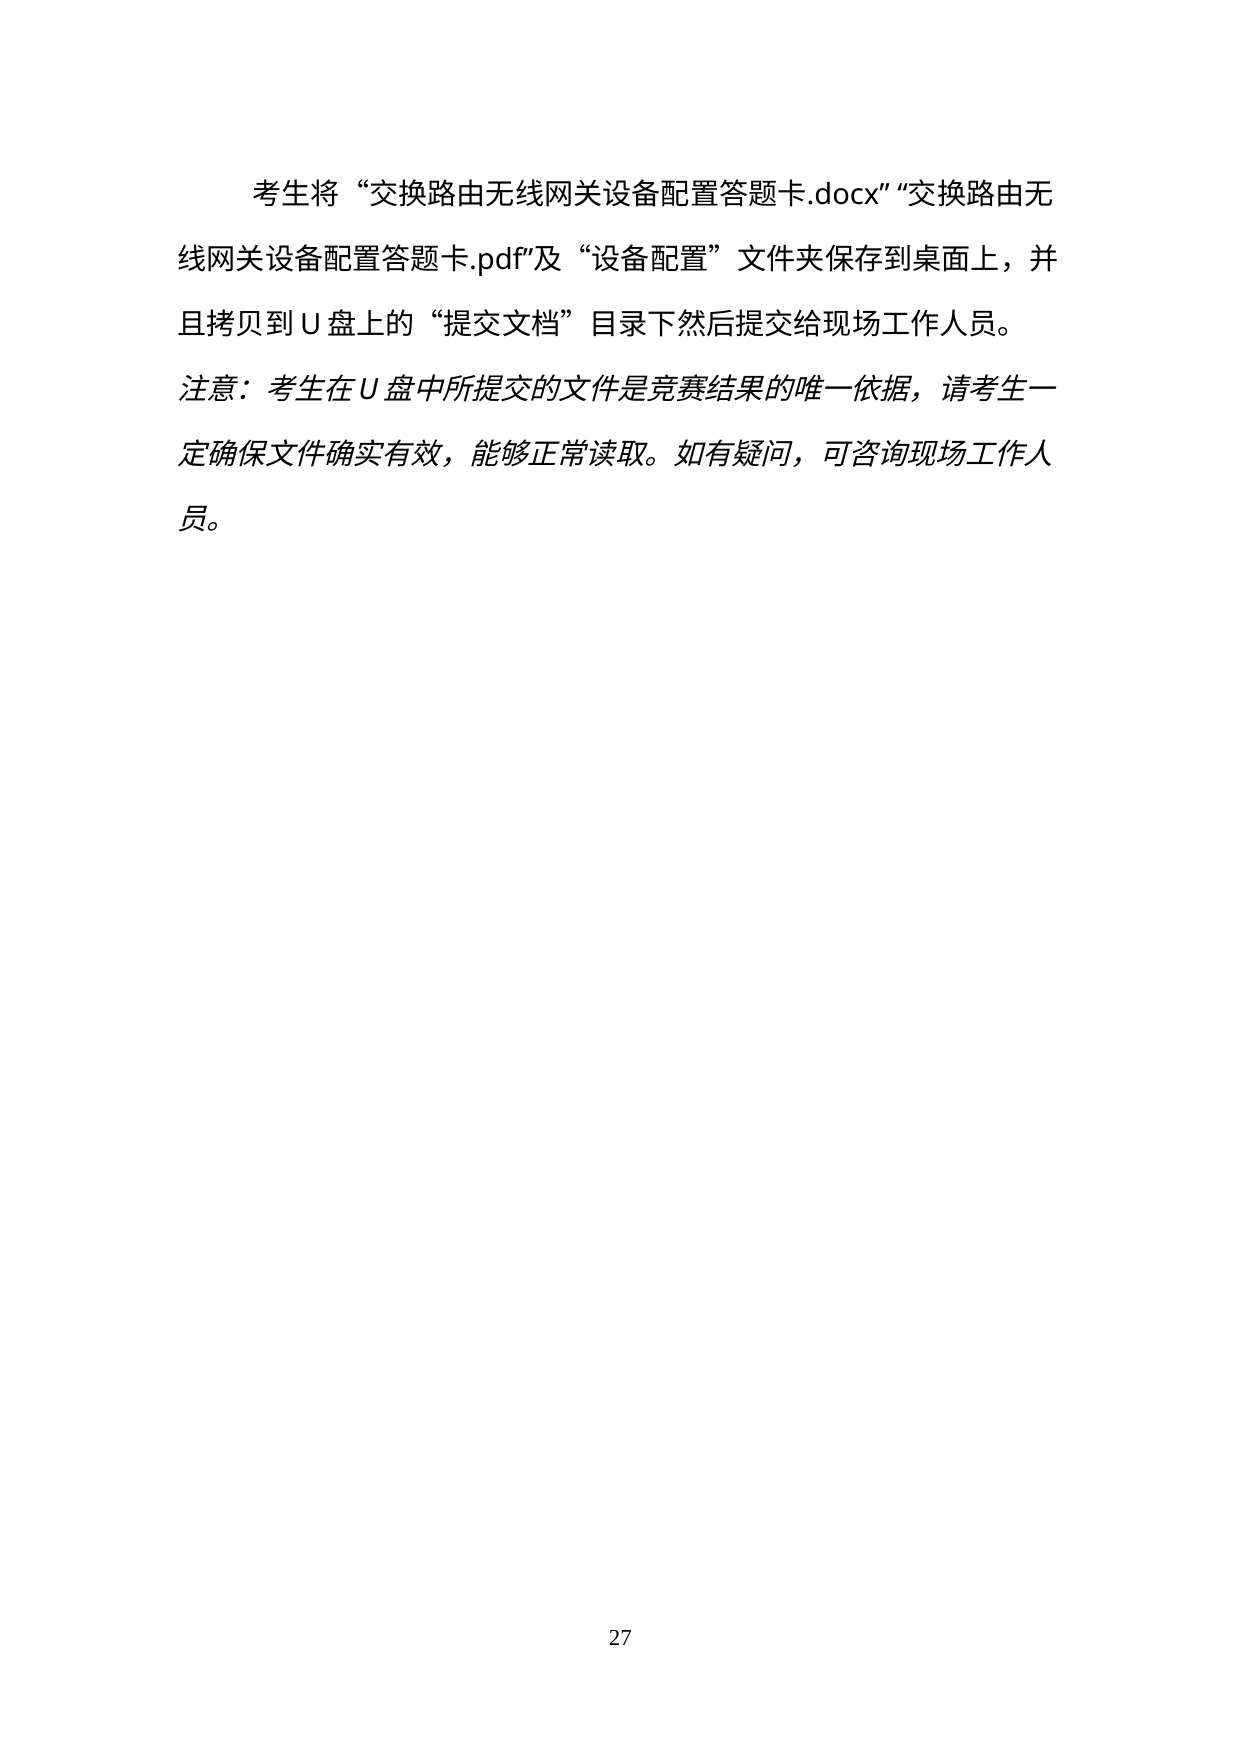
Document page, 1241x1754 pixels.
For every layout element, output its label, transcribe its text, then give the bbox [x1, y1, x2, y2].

text 注意：考生在U盘中所提交的文件是竞赛结果的唯一依据，请考生一定确保文件确实有效，能够正常读取。如有疑问，可咨询现场工作人员。 [177, 354, 1063, 549]
text 考生将“交换路由无线网关设备配置答题卡.docx” “交换路由无线网关设备配置答题卡.pdf”及“设备配置”文件夹保存到桌面上，并且拷贝到U盘上的“提交文档”目录下然后提交给现场工作人员。 [177, 159, 1063, 354]
